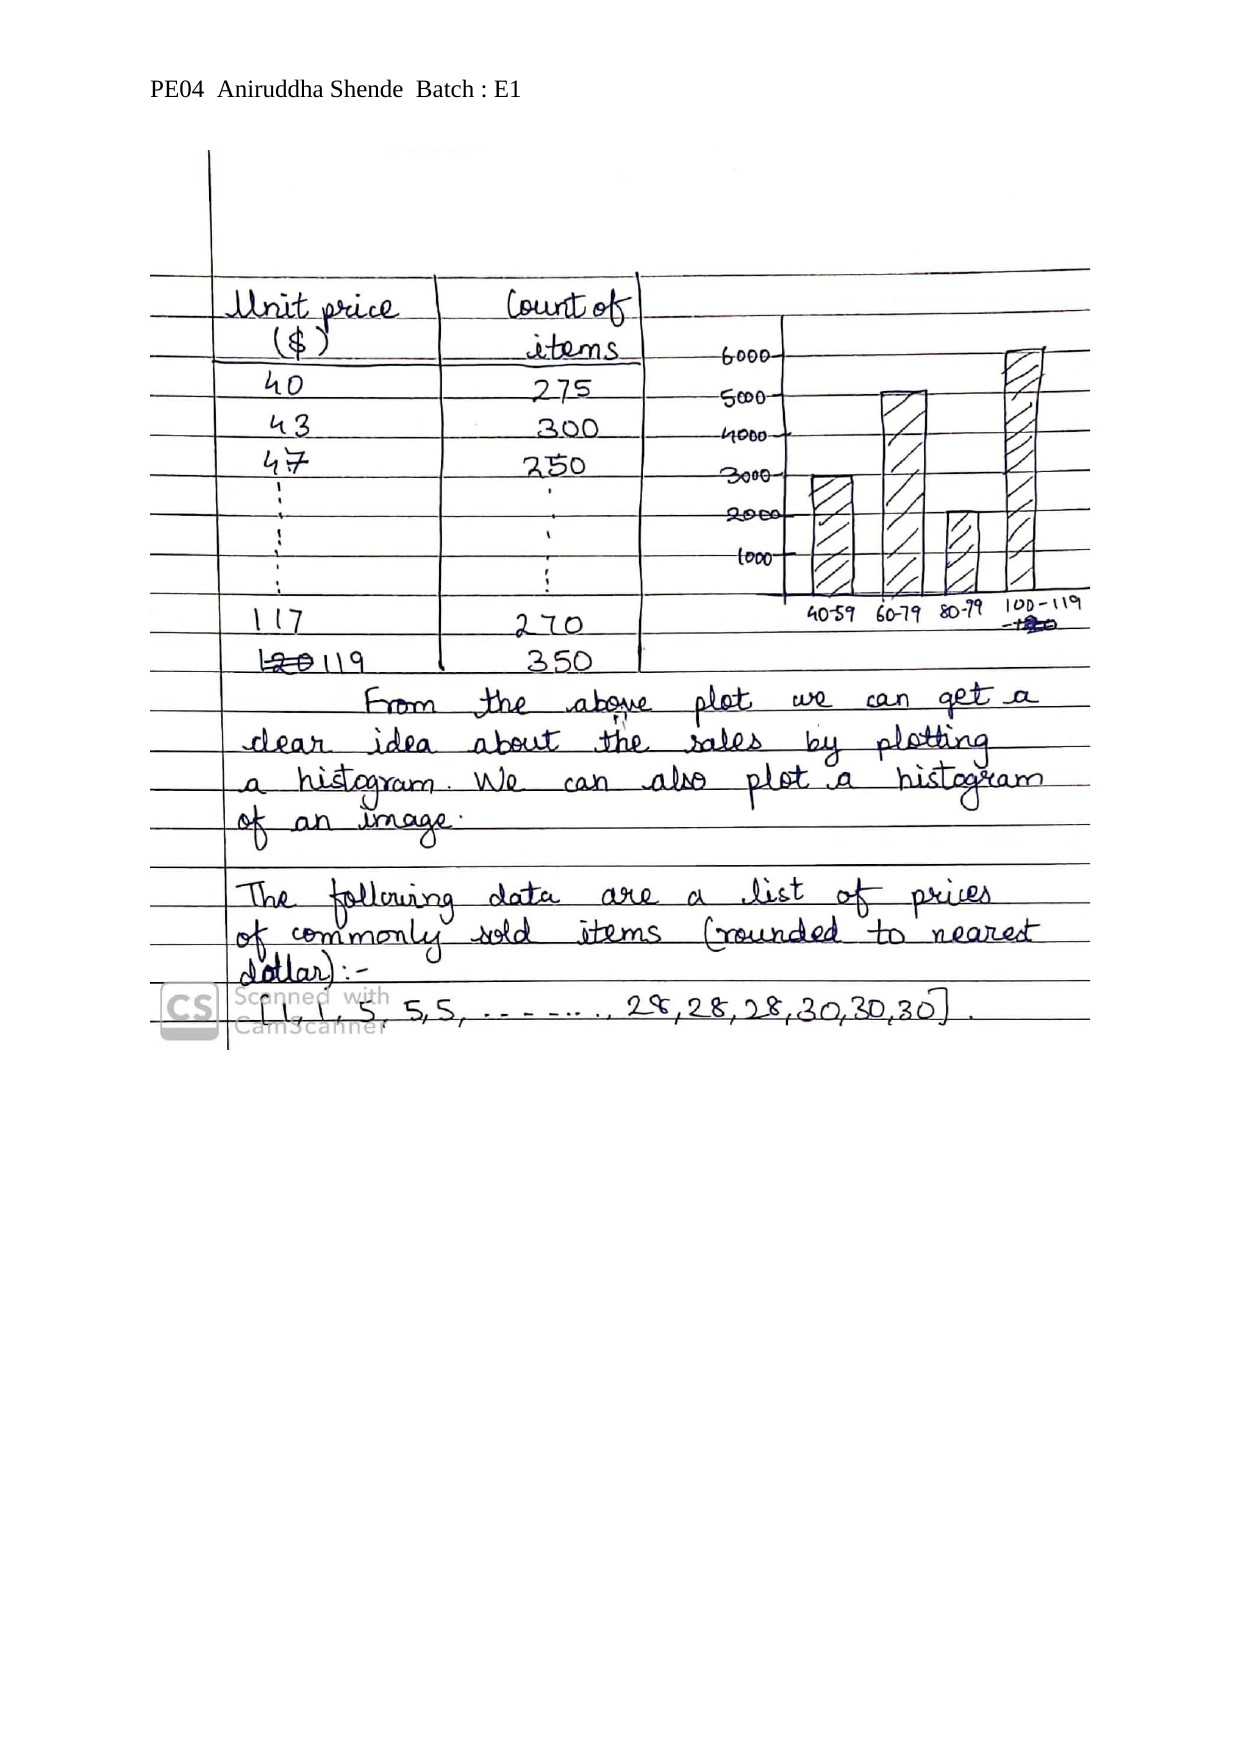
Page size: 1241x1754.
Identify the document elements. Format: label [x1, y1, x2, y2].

picture [150, 150, 1091, 1050]
